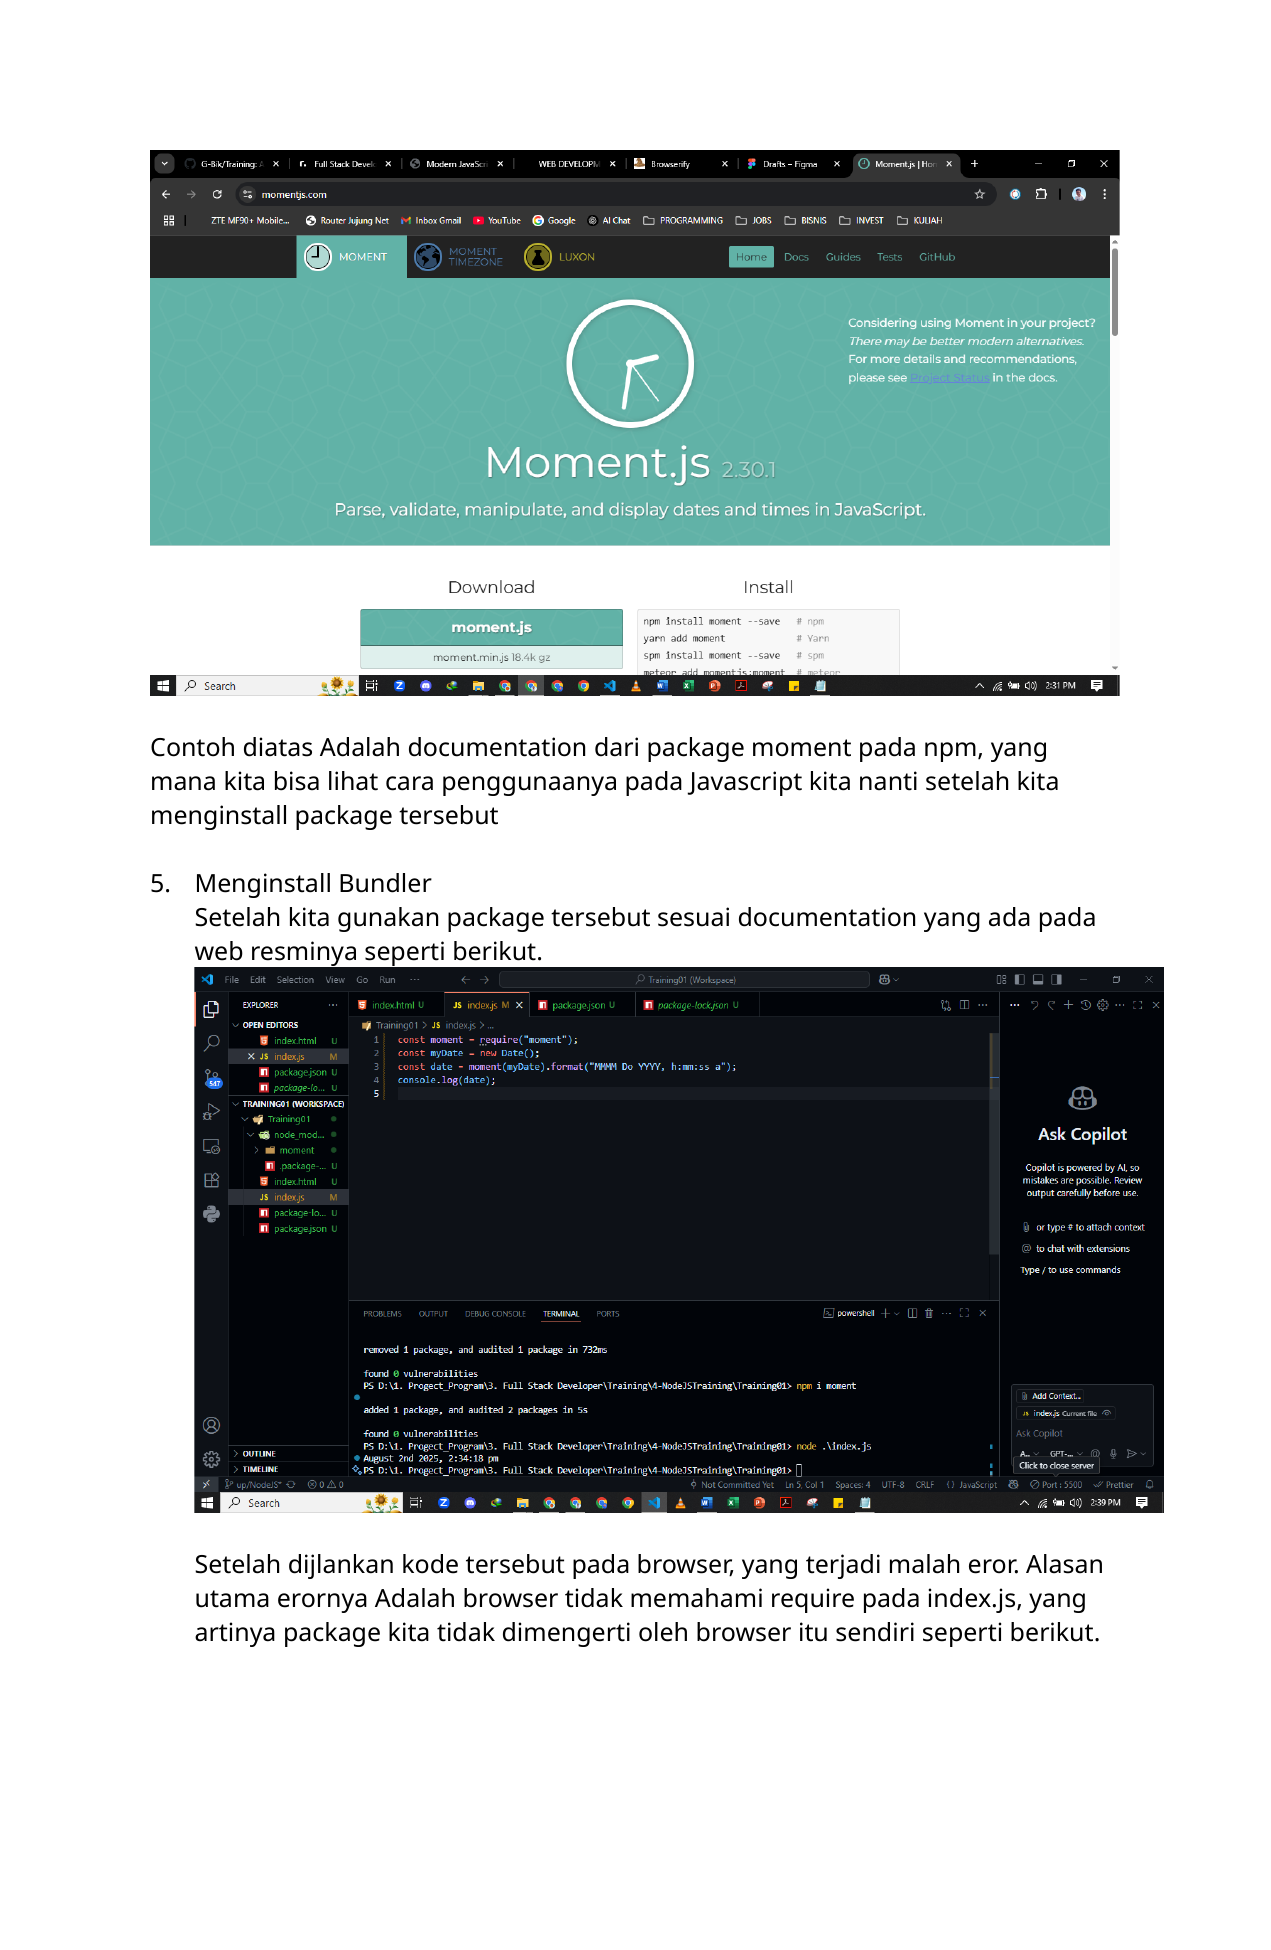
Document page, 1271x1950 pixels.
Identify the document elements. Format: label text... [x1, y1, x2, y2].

list Menginstall Bundler [150, 866, 1121, 899]
picture [150, 150, 1120, 696]
text Contoh diatas Adalah documentation dari package moment pada npm, yang mana kita bisa lihat cara penggunaanya pada Javascript kita nanti setelah kita menginstall package tersebut [150, 729, 1121, 831]
list Setelah dijlankan kode tersebut pada browser, yang terjadi malah eror. Alasan utama erornya Adalah browser tidak memahami require pada index.js, yang artinya package kita tidak dimengerti oleh browser itu sendiri seperti berikut. [194, 1547, 1121, 1649]
picture [194, 967, 1164, 1513]
list Setelah kita gunakan package tersebut sesuai documentation yang ada pada web resminya seperti berikut. [194, 899, 1121, 967]
